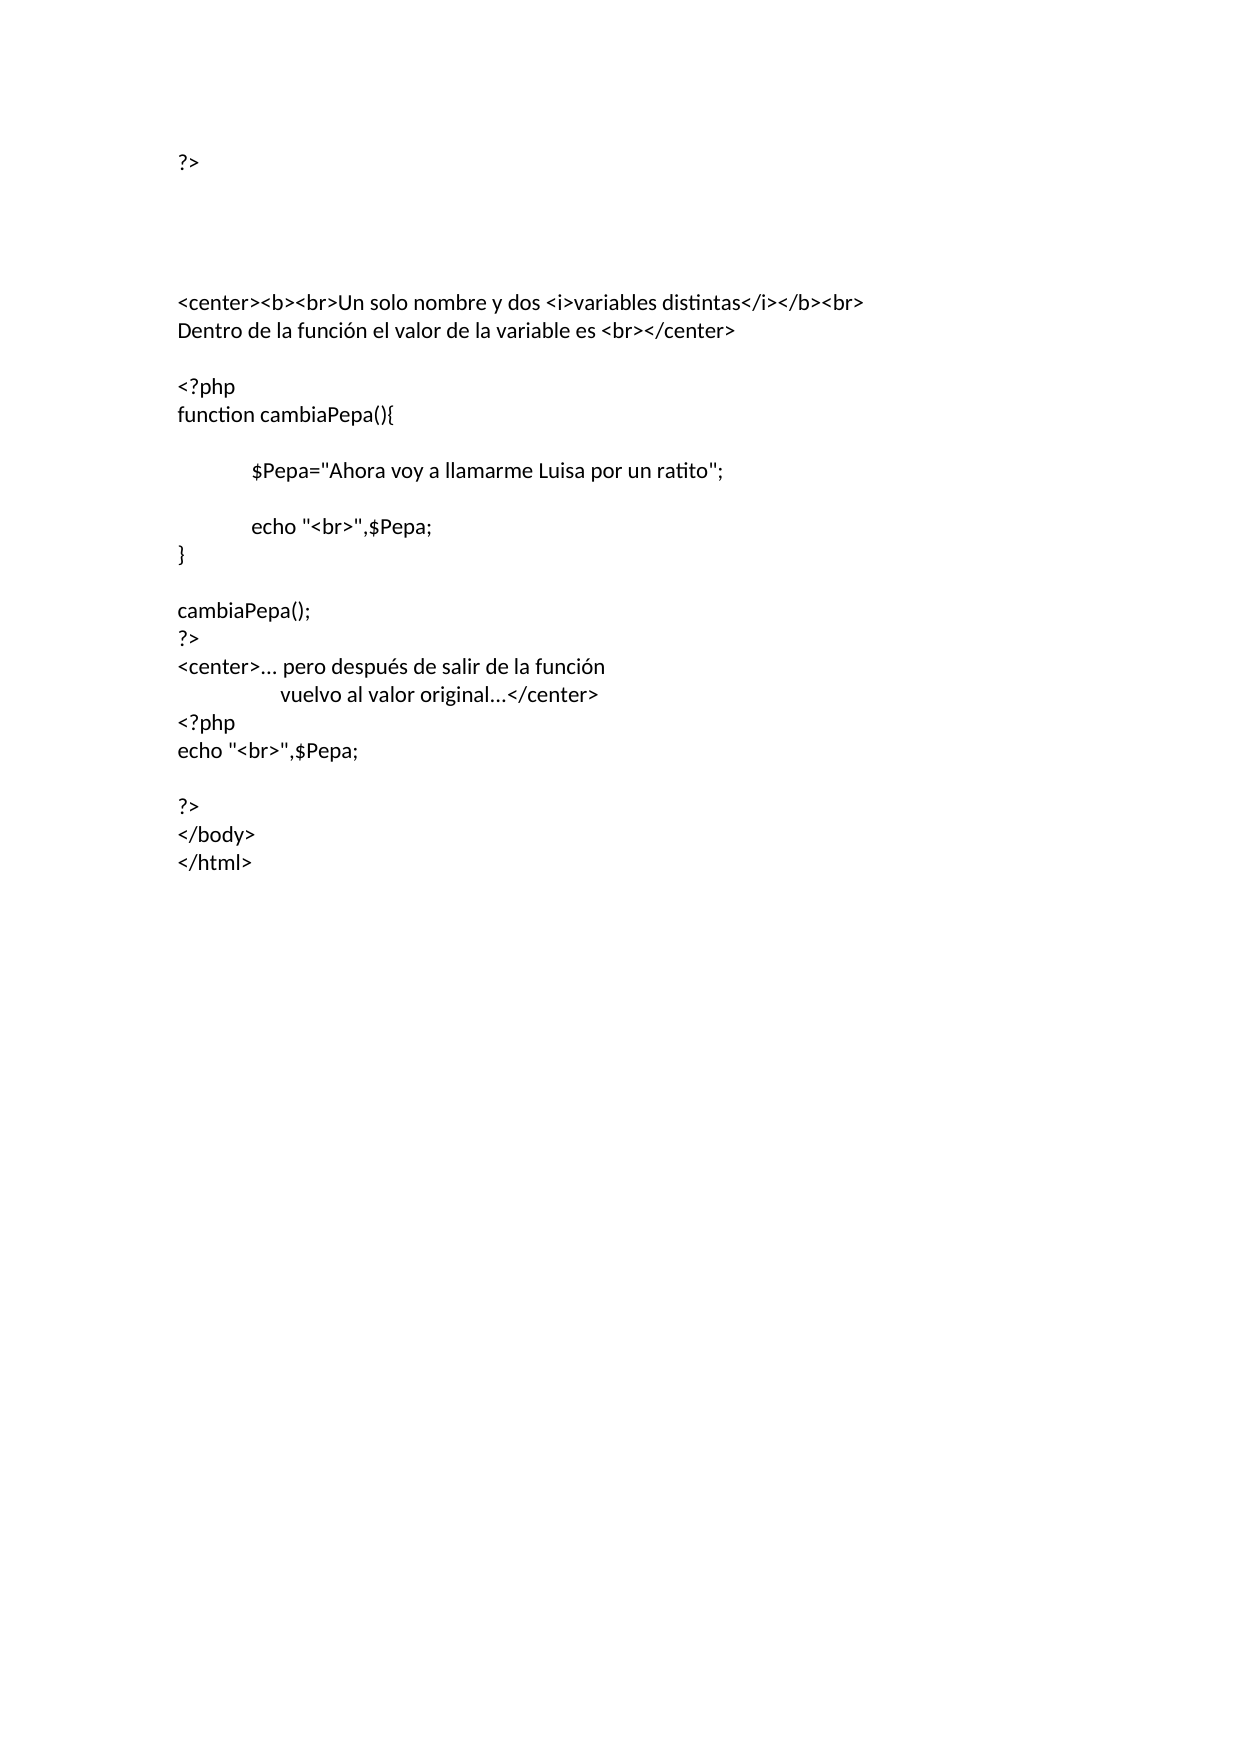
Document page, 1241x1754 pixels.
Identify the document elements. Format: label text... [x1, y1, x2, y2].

text vuelvo al valor original...</center> [177, 680, 1063, 708]
text echo "<br>",$Pepa; [177, 512, 1063, 540]
text ?> [177, 624, 1063, 652]
text Dentro de la función el valor de la variable es <br></center> [177, 316, 1063, 344]
text <center>... pero después de salir de la función [177, 652, 1063, 680]
text <?php [177, 708, 1063, 736]
text </body> [177, 820, 1063, 848]
text function cambiaPepa(){ [177, 400, 1063, 428]
text echo "<br>",$Pepa; [177, 736, 1063, 764]
text <center><b><br>Un solo nombre y dos <i>variables distintas</i></b><br> [177, 288, 1063, 316]
text ?> [177, 148, 1063, 176]
text } [177, 540, 1063, 568]
text $Pepa="Ahora voy a llamarme Luisa por un ratito"; [177, 456, 1063, 484]
text cambiaPepa(); [177, 596, 1063, 624]
text ?> [177, 792, 1063, 820]
text </html> [177, 848, 1063, 876]
text <?php [177, 372, 1063, 400]
